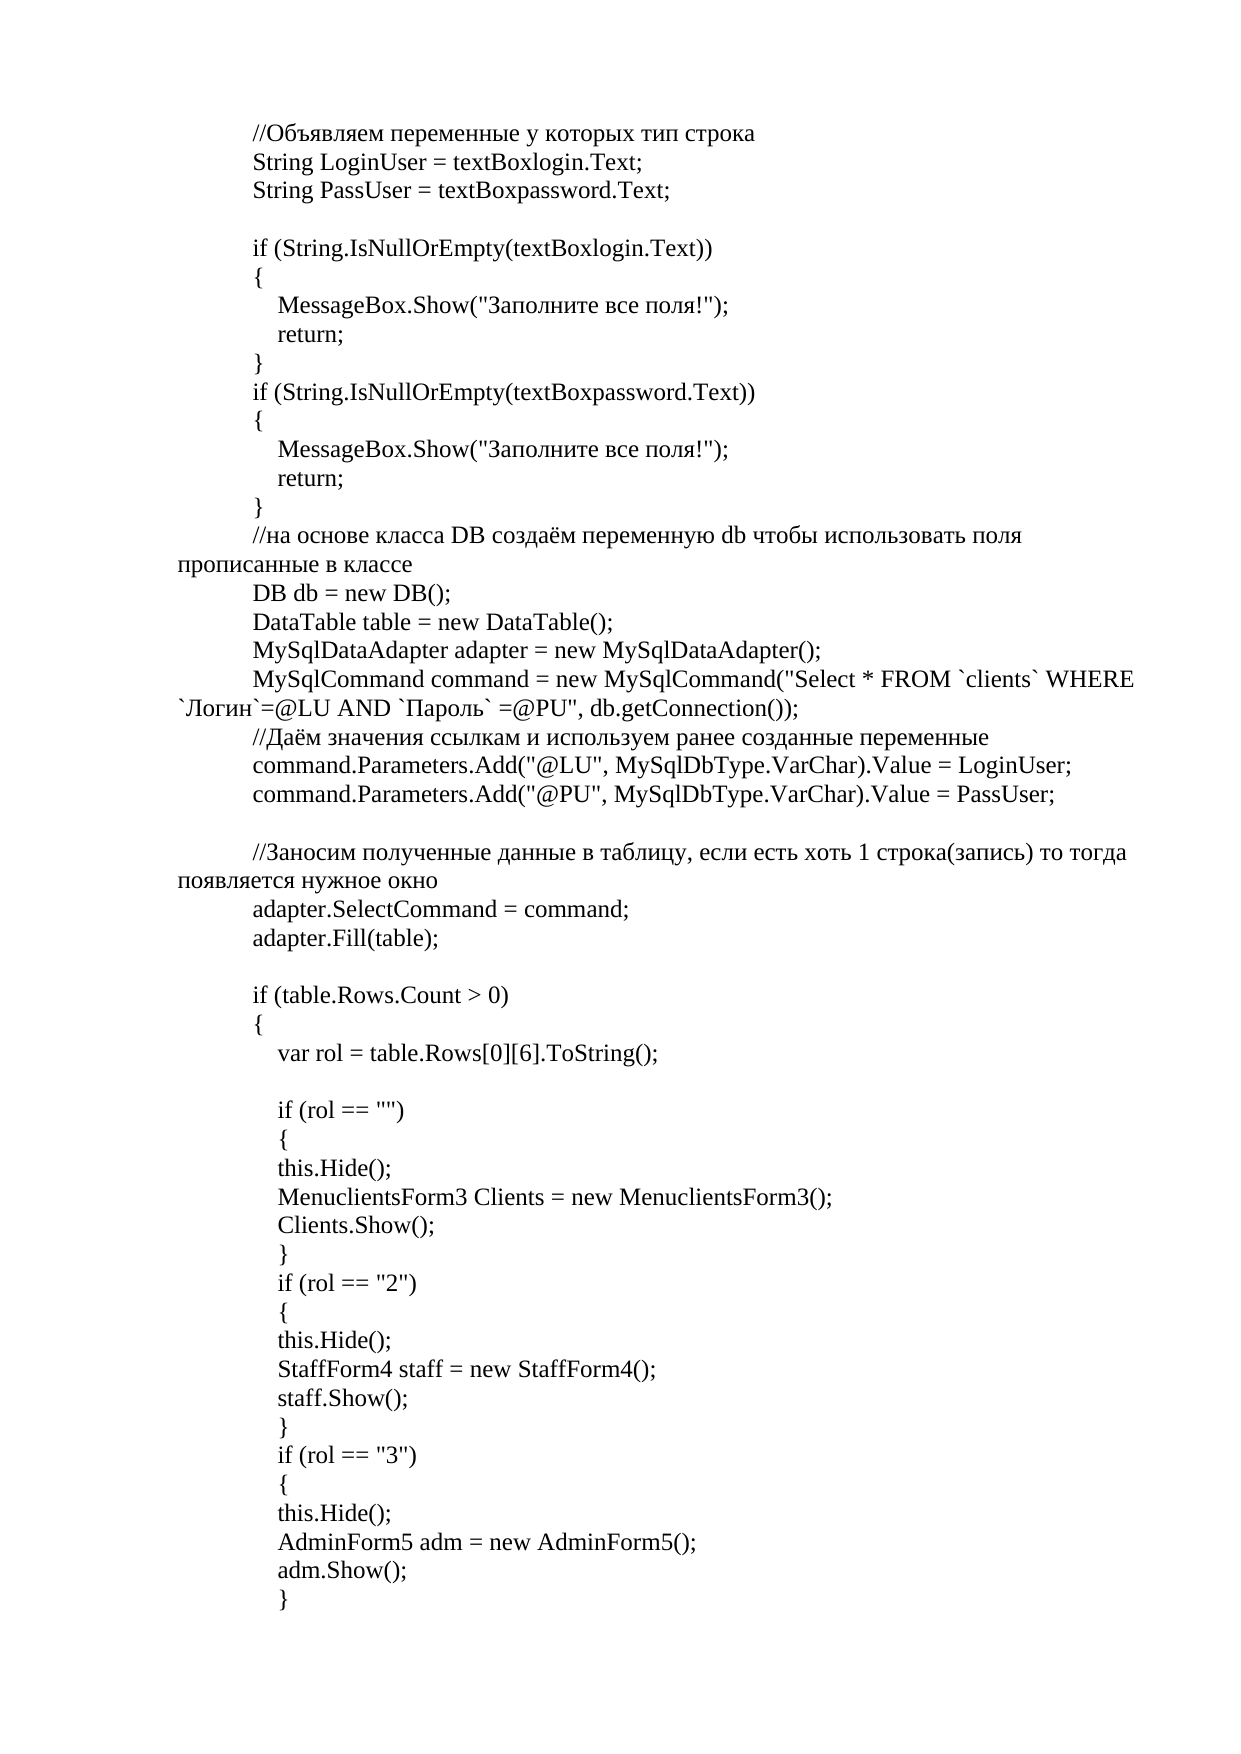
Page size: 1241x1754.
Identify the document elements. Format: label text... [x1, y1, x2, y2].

text staff.Show(); [177, 1383, 1152, 1412]
text if (rol == "2") [177, 1268, 1152, 1297]
text DB db = new DB(); [177, 578, 1152, 607]
text if (String.IsNullOrEmpty(textBoxpassword.Text)) [177, 377, 1152, 406]
text adapter.Fill(table); [177, 923, 1152, 952]
text MySqlDataAdapter adapter = new MySqlDataAdapter(); [177, 636, 1152, 664]
text String LoginUser = textBoxlogin.Text; [177, 147, 1152, 176]
text AdminForm5 adm = new AdminForm5(); [177, 1527, 1152, 1556]
text if (String.IsNullOrEmpty(textBoxlogin.Text)) [177, 233, 1152, 262]
text StaffForm4 staff = new StaffForm4(); [177, 1354, 1152, 1383]
text var rol = table.Rows[0][6].ToString(); [177, 1038, 1152, 1067]
text if (table.Rows.Count > 0) [177, 981, 1152, 1009]
text MySqlCommand command = new MySqlCommand("Select * FROM `clients` WHERE `Логин`=@LU AND `Пароль` =@PU", db.getConnection()); [177, 664, 1152, 722]
text //Объявляем переменные у которых тип строка [177, 118, 1152, 147]
text //на основе класса DB создаём переменную db чтобы использовать поля прописанные в классе [177, 521, 1152, 578]
text { [177, 262, 1152, 291]
text MessageBox.Show("Заполните все поля!"); [177, 434, 1152, 463]
text //Даём значения ссылкам и используем ранее созданные переменные [177, 722, 1152, 751]
text Clients.Show(); [177, 1211, 1152, 1239]
text if (rol == "") [177, 1096, 1152, 1124]
text { [177, 1124, 1152, 1153]
text } [177, 1412, 1152, 1441]
text } [177, 348, 1152, 377]
text this.Hide(); [177, 1498, 1152, 1527]
text adapter.SelectCommand = command; [177, 894, 1152, 923]
text if (rol == "3") [177, 1441, 1152, 1469]
text adm.Show(); [177, 1556, 1152, 1584]
text { [177, 1297, 1152, 1326]
text return; [177, 463, 1152, 492]
text this.Hide(); [177, 1153, 1152, 1182]
text return; [177, 319, 1152, 348]
text { [177, 1009, 1152, 1038]
text command.Parameters.Add("@PU", MySqlDbType.VarChar).Value = PassUser; [177, 779, 1152, 808]
text MessageBox.Show("Заполните все поля!"); [177, 291, 1152, 319]
text command.Parameters.Add("@LU", MySqlDbType.VarChar).Value = LoginUser; [177, 751, 1152, 779]
text } [177, 1584, 1152, 1613]
text //Заносим полученные данные в таблицу, если есть хоть 1 строка(запись) то тогда появляется нужное окно [177, 837, 1152, 894]
text MenuclientsForm3 Clients = new MenuclientsForm3(); [177, 1182, 1152, 1211]
text } [177, 1239, 1152, 1268]
text { [177, 1469, 1152, 1498]
text this.Hide(); [177, 1326, 1152, 1354]
text } [177, 492, 1152, 521]
text DataTable table = new DataTable(); [177, 607, 1152, 636]
text String PassUser = textBoxpassword.Text; [177, 176, 1152, 204]
text { [177, 406, 1152, 434]
